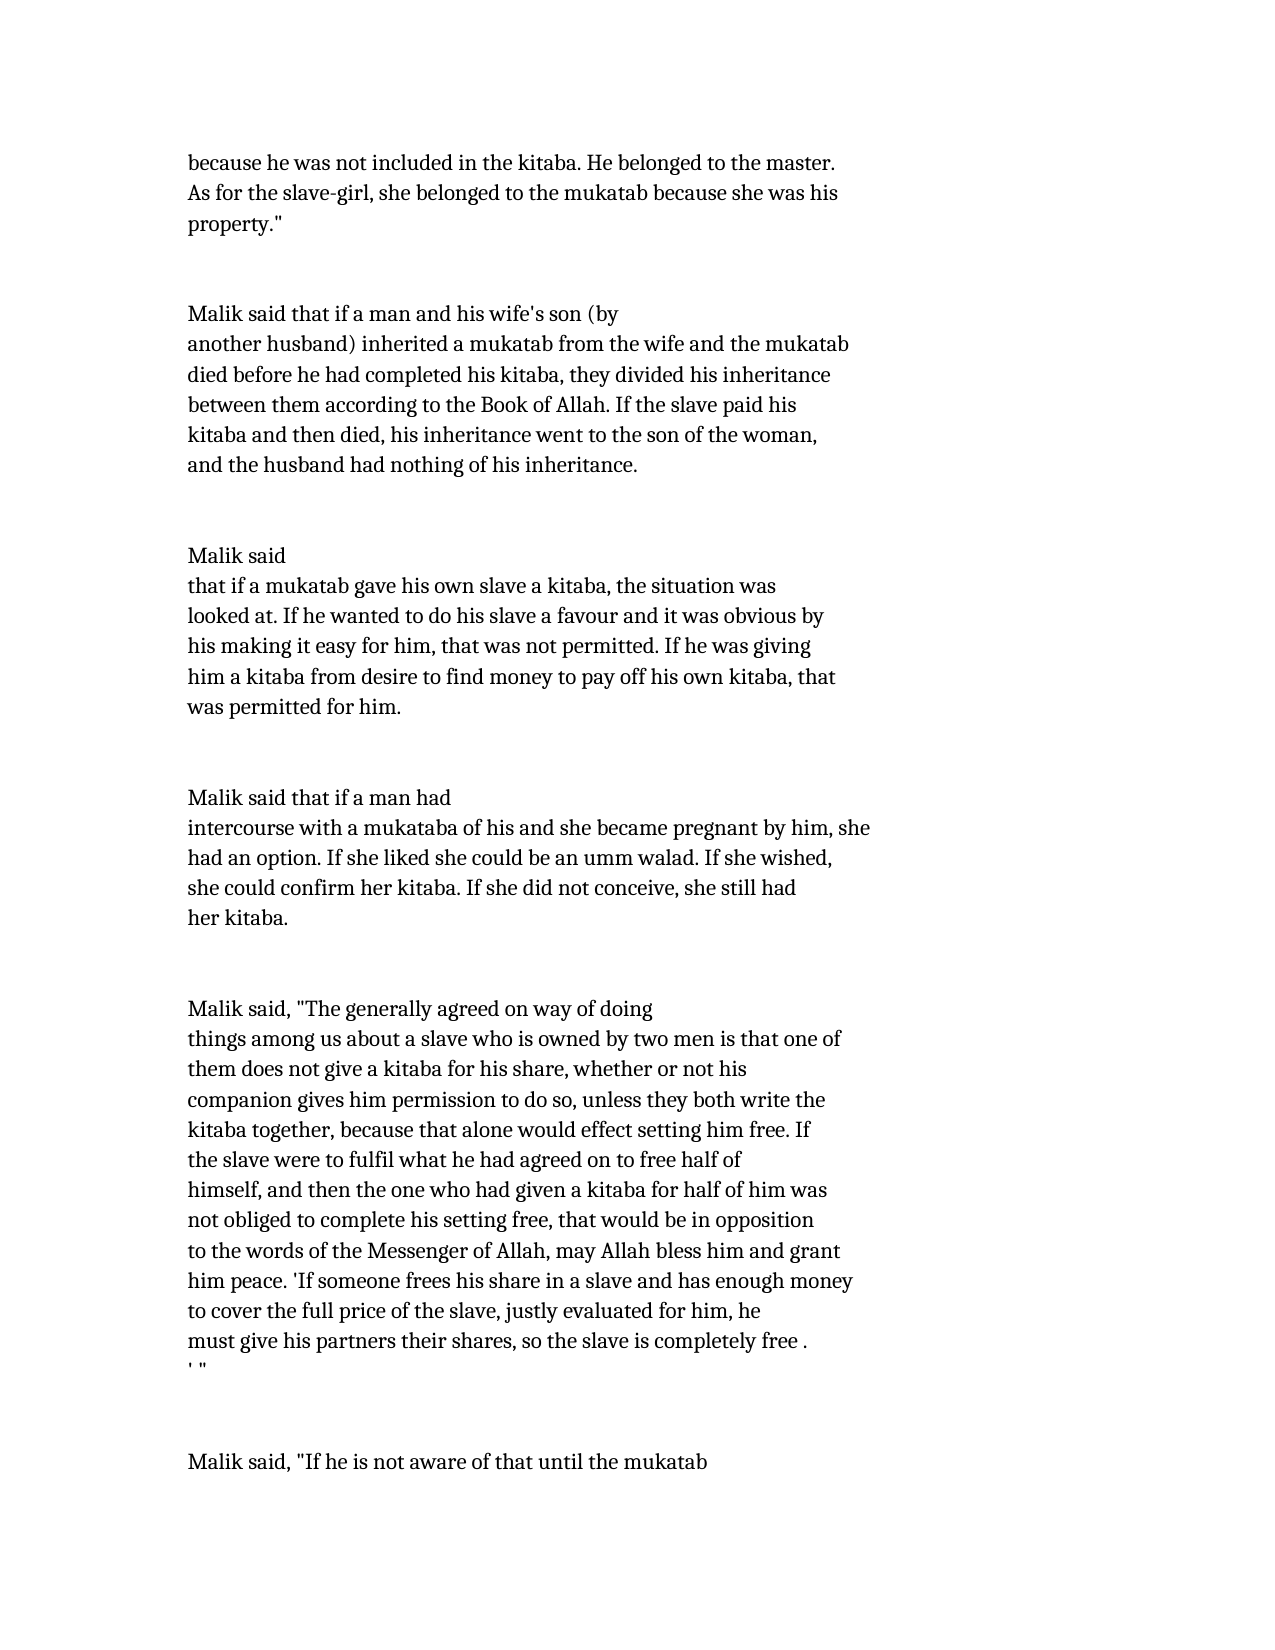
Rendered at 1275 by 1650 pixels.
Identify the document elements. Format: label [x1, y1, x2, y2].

text [187, 150, 1087, 1475]
